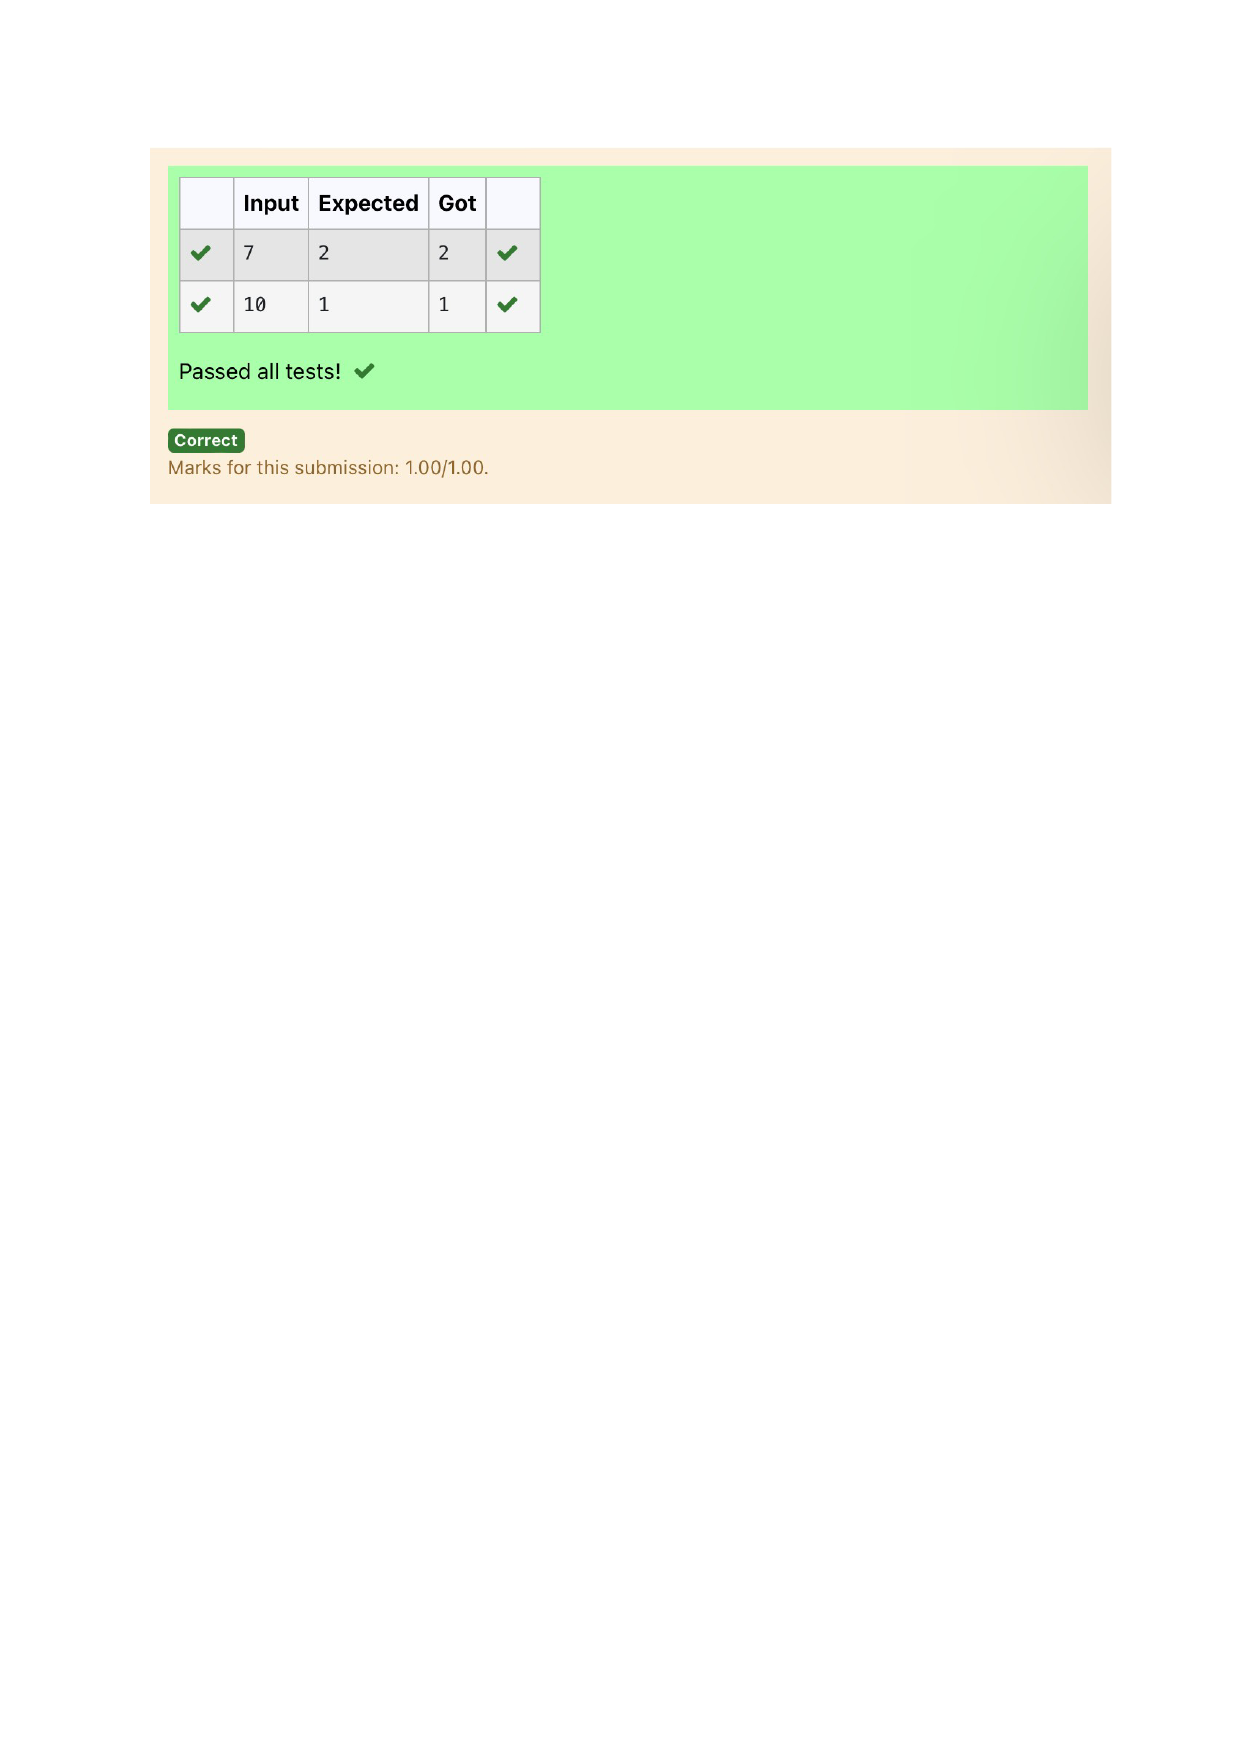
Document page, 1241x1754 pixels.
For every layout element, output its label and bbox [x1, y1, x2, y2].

picture [150, 147, 1112, 504]
